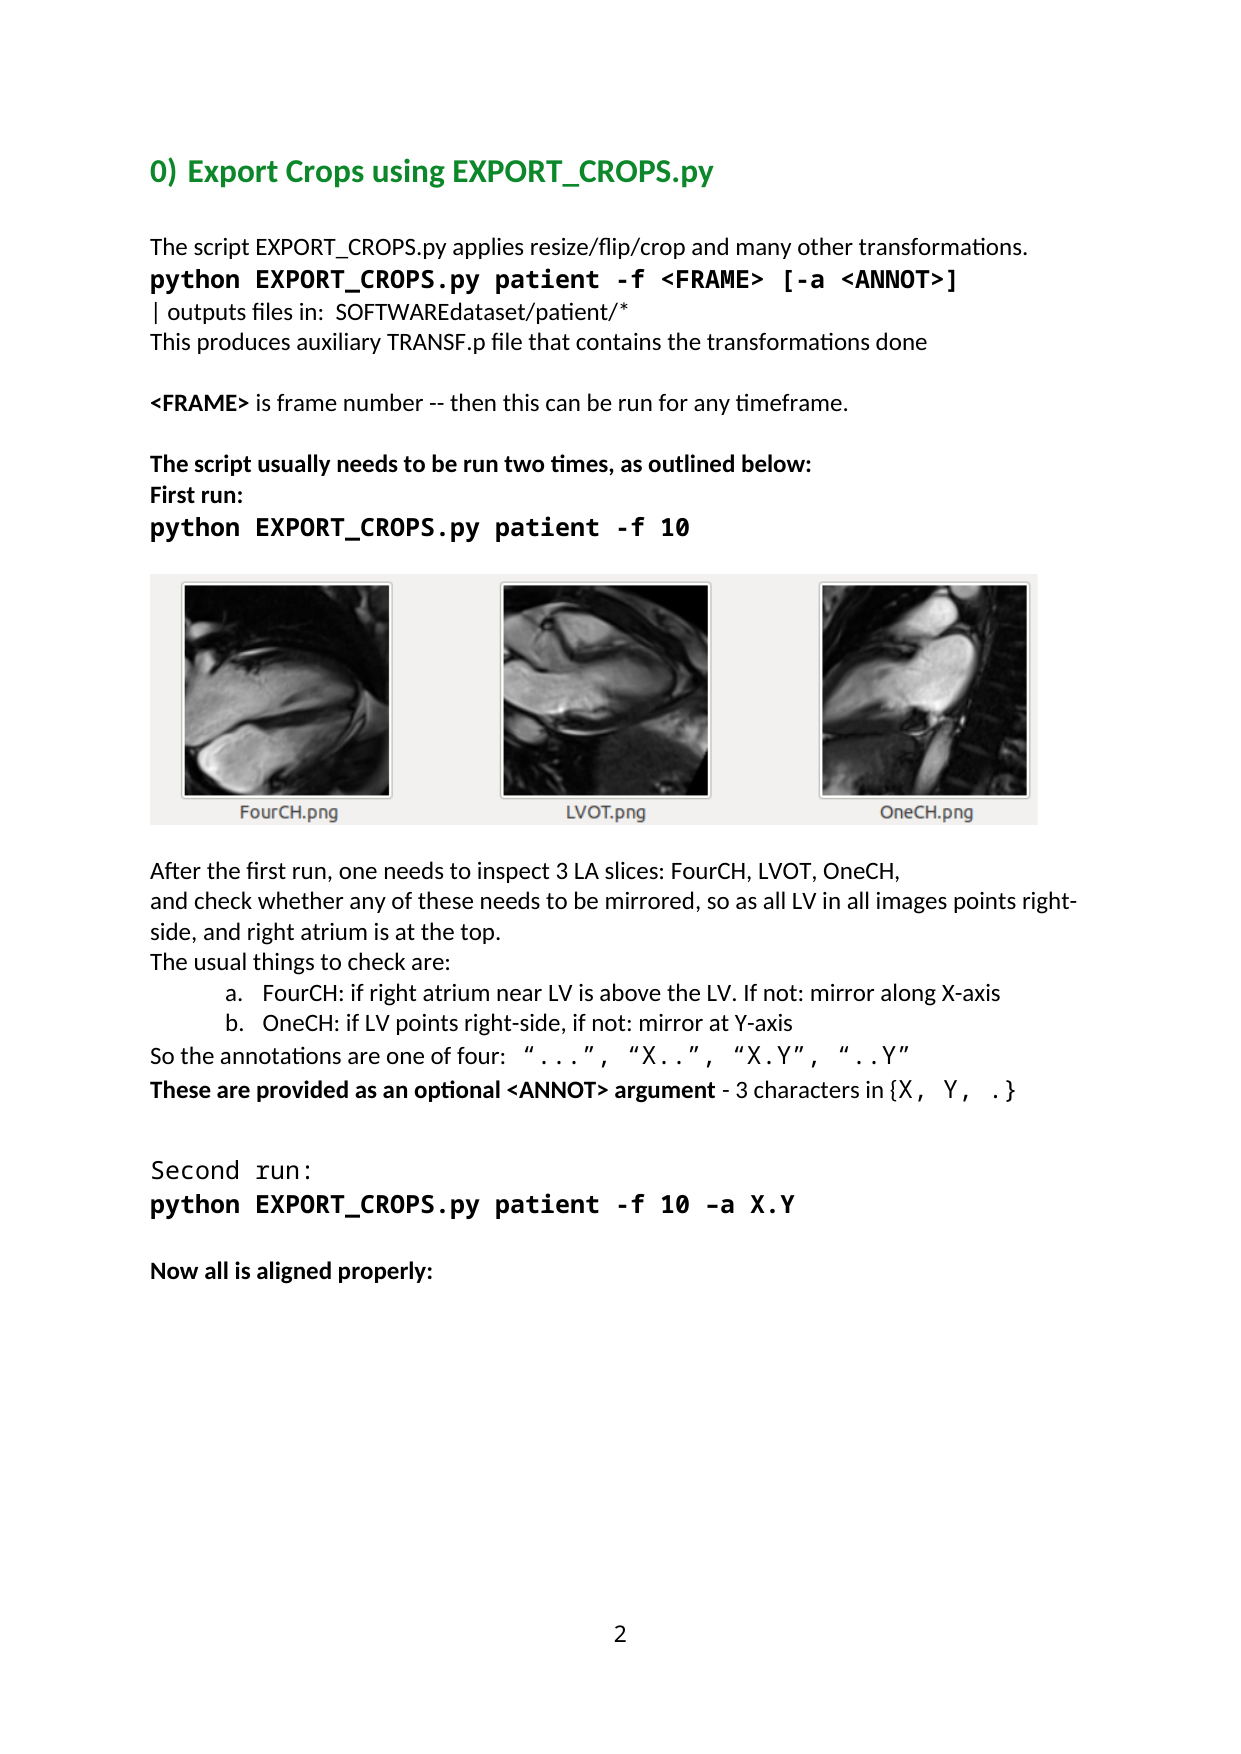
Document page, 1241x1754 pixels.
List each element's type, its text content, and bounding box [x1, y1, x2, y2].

list OneCH: if LV points right-side, if not: mirror at Y-axis [225, 1007, 1090, 1038]
text and check whether any of these needs to be mirrored, so as all LV in all images points right-side, and right atrium is at the top. [150, 885, 1090, 946]
text First run: [150, 479, 1090, 510]
text Second run: [150, 1153, 1090, 1187]
list FourCH: if right atrium near LV is above the LV. If not: mirror along X-axis [225, 977, 1090, 1007]
text python EXPORT_CROPS.py patient -f <FRAME> [-a <ANNOT>] | outputs files in: SOFTWAREdataset/patient/* [150, 262, 1090, 327]
list Export Crops using EXPORT_CROPS.py [150, 150, 1090, 191]
text The script EXPORT_CROPS.py applies resize/flip/crop and many other transformations. [150, 231, 1090, 262]
text The usual things to check are: [150, 946, 1090, 977]
text Now all is aligned properly: [150, 1255, 1090, 1286]
text The script usually needs to be run two times, as outlined below: [150, 449, 1090, 479]
text So the annotations are one of four: “...”, “X..”, “X.Y”, “..Y” [150, 1038, 1090, 1072]
text python EXPORT_CROPS.py patient -f 10 –a X.Y [150, 1187, 1090, 1221]
text This produces auxiliary TRANSF.p file that contains the transformations done [150, 327, 1090, 357]
text python EXPORT_CROPS.py patient -f 10 [150, 510, 1090, 544]
text These are provided as an optional <ANNOT> argument - 3 characters in {X, Y, .} [150, 1072, 1090, 1106]
picture [150, 574, 1038, 825]
text After the first run, one needs to inspect 3 LA slices: FourCH, LVOT, OneCH, [150, 855, 1090, 885]
text <FRAME> is frame number -- then this can be run for any timeframe. [150, 388, 1090, 418]
